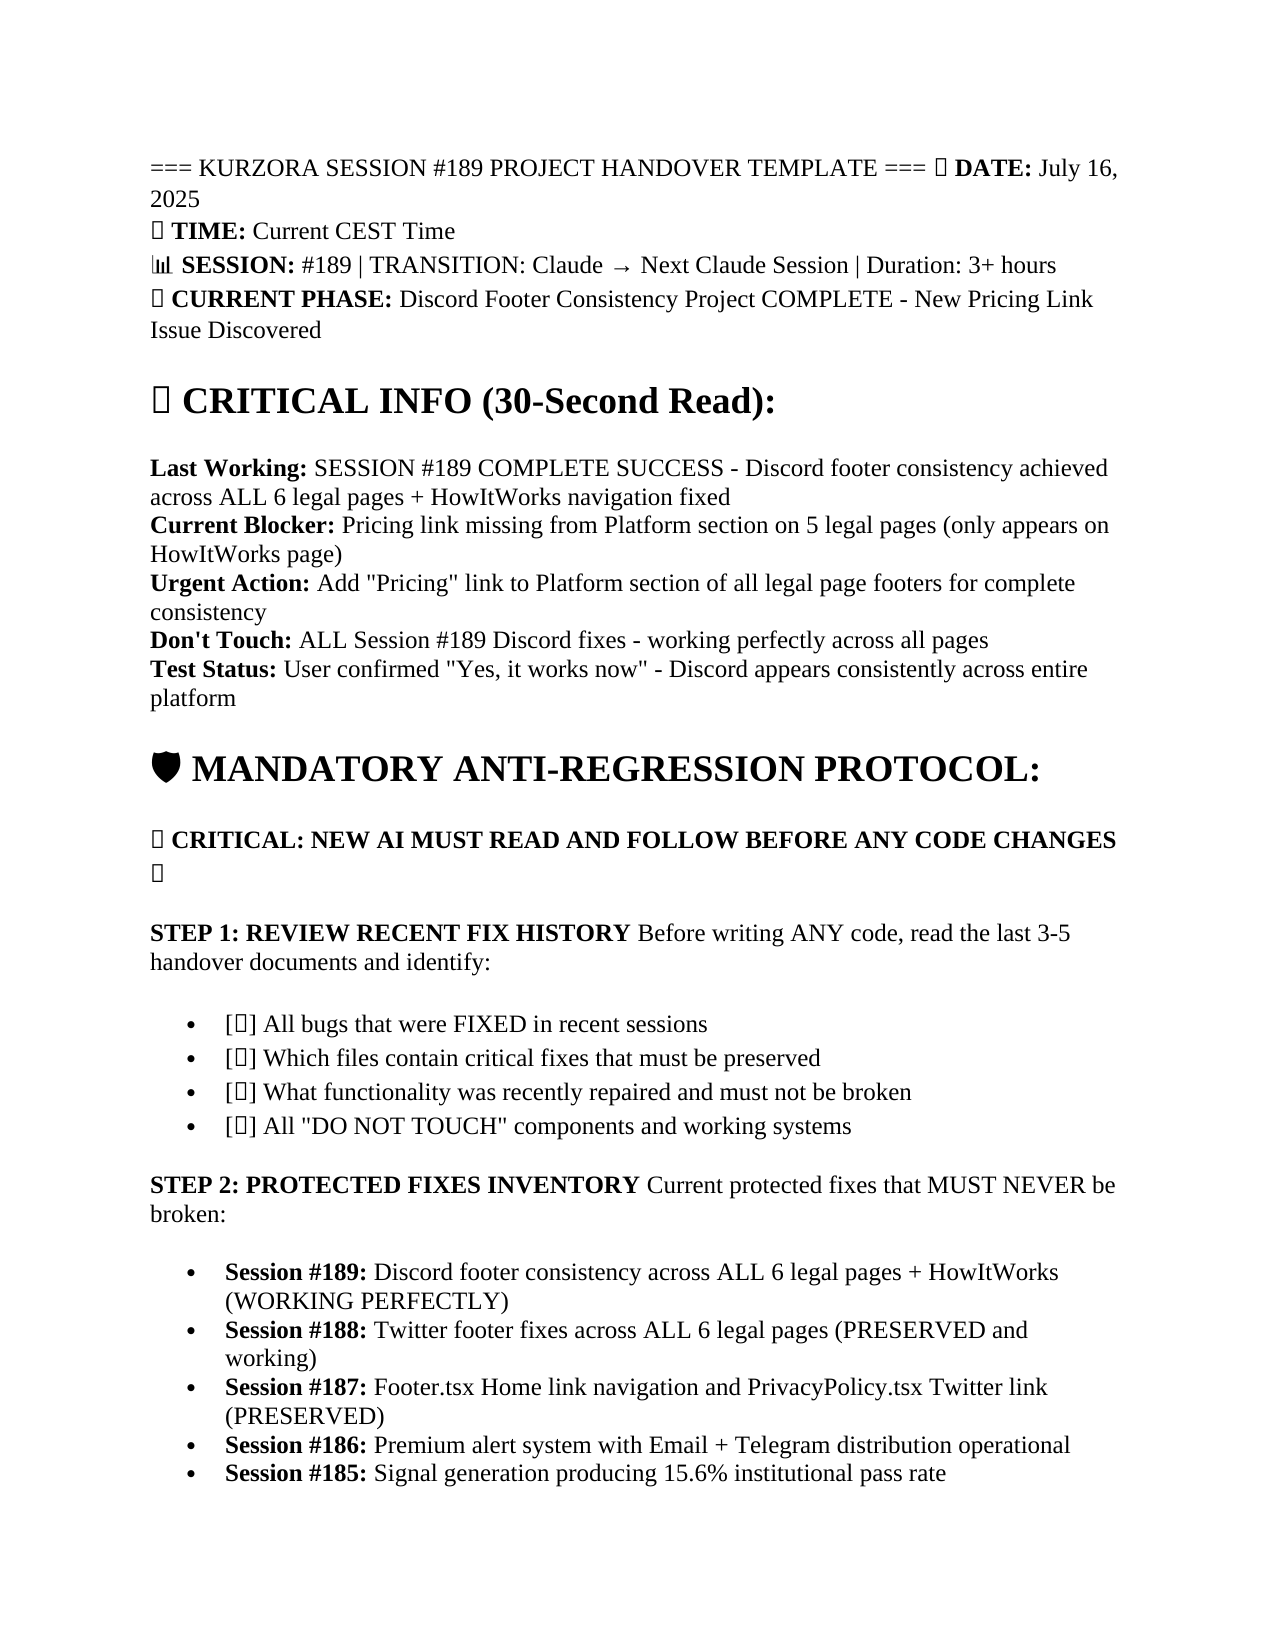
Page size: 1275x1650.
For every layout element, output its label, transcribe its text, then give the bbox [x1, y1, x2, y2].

text 🚨 CRITICAL: NEW AI MUST READ AND FOLLOW BEFORE ANY CODE CHANGES 🚨 [150, 821, 1125, 889]
list [✅] What functionality was recently repaired and must not be broken [187, 1073, 1125, 1107]
list [✅] All "DO NOT TOUCH" components and working systems [187, 1107, 1125, 1141]
text STEP 1: REVIEW RECENT FIX HISTORY Before writing ANY code, read the last 3-5 handover documents and identify: [150, 918, 1125, 976]
list Session #189: Discord footer consistency across ALL 6 legal pages + HowItWorks (WORKING PERFECTLY) [187, 1257, 1125, 1315]
list Session #187: Footer.tsx Home link navigation and PrivacyPolicy.tsx Twitter link (PRESERVED) [187, 1372, 1125, 1430]
text === KURZORA SESSION #189 PROJECT HANDOVER TEMPLATE === 📅 DATE: July 16, 2025 ⏰ TIME: Current CEST Time 📊 SESSION: #189 | TRANSITION: Claude → Next Claude Session | Duration: 3+ hours 🎯 CURRENT PHASE: Discord Footer Consistency Project COMPLETE - New Pricing Link Issue Discovered [150, 150, 1125, 344]
list Session #185: Signal generation producing 15.6% institutional pass rate [187, 1458, 1125, 1487]
list Session #188: Twitter footer fixes across ALL 6 legal pages (PRESERVED and working) [187, 1315, 1125, 1372]
list [✅] All bugs that were FIXED in recent sessions [187, 1005, 1125, 1039]
text 🛡️ MANDATORY ANTI-REGRESSION PROTOCOL: [150, 741, 1125, 792]
list Session #186: Premium alert system with Email + Telegram distribution operational [187, 1430, 1125, 1458]
text 🚨 CRITICAL INFO (30-Second Read): [150, 373, 1125, 424]
text STEP 2: PROTECTED FIXES INVENTORY Current protected fixes that MUST NEVER be broken: [150, 1171, 1125, 1228]
list [✅] Which files contain critical fixes that must be preserved [187, 1039, 1125, 1073]
text Last Working: SESSION #189 COMPLETE SUCCESS - Discord footer consistency achieved across ALL 6 legal pages + HowItWorks navigation fixed Current Blocker: Pricing link missing from Platform section on 5 legal pages (only appears on HowItWorks page) Urgent Action: Add "Pricing" link to Platform section of all legal page footers for complete consistency Don't Touch: ALL Session #189 Discord fixes - working perfectly across all pages Test Status: User confirmed "Yes, it works now" - Discord appears consistently across entire platform [150, 453, 1125, 712]
